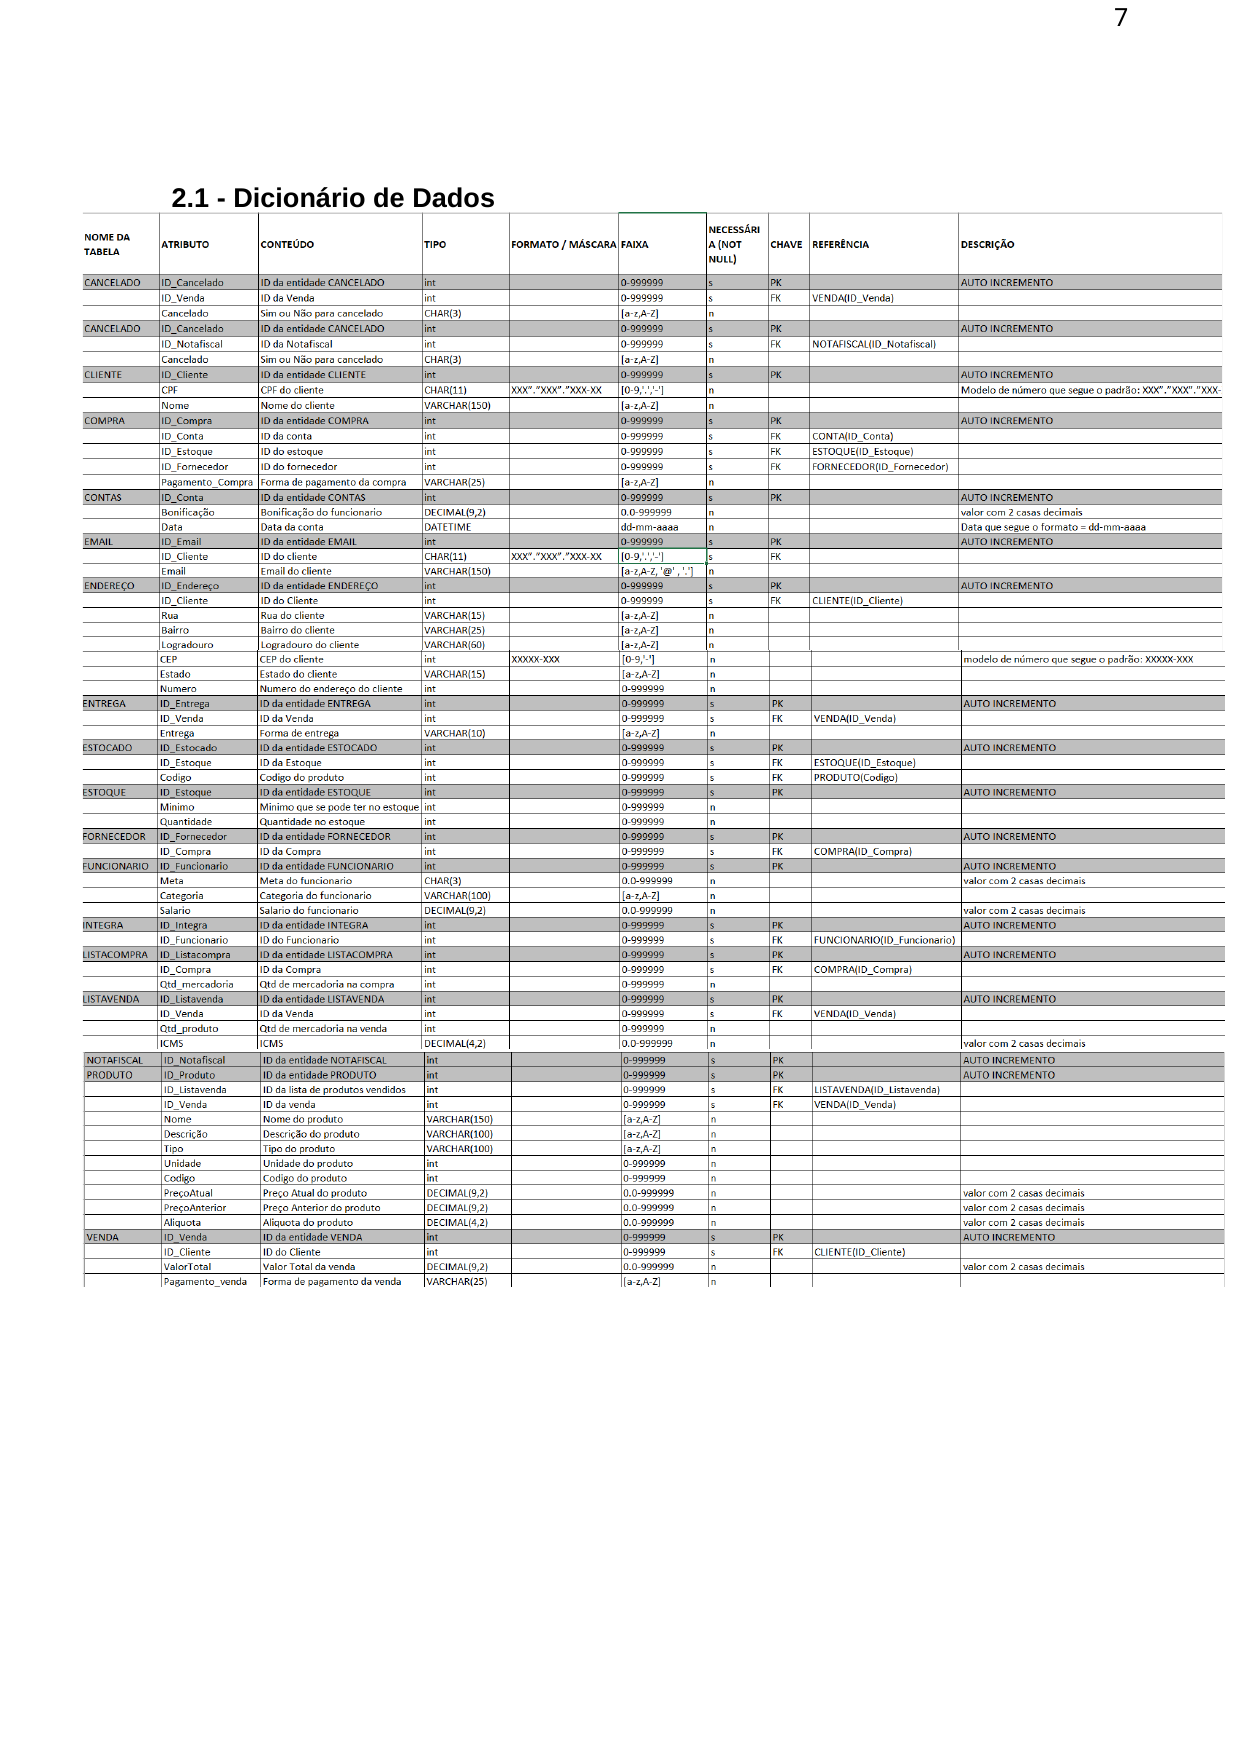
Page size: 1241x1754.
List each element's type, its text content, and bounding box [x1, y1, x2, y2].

picture [82, 212, 1225, 1287]
subtitle 2.1 - Dicionário de Dados [83, 182, 1128, 212]
